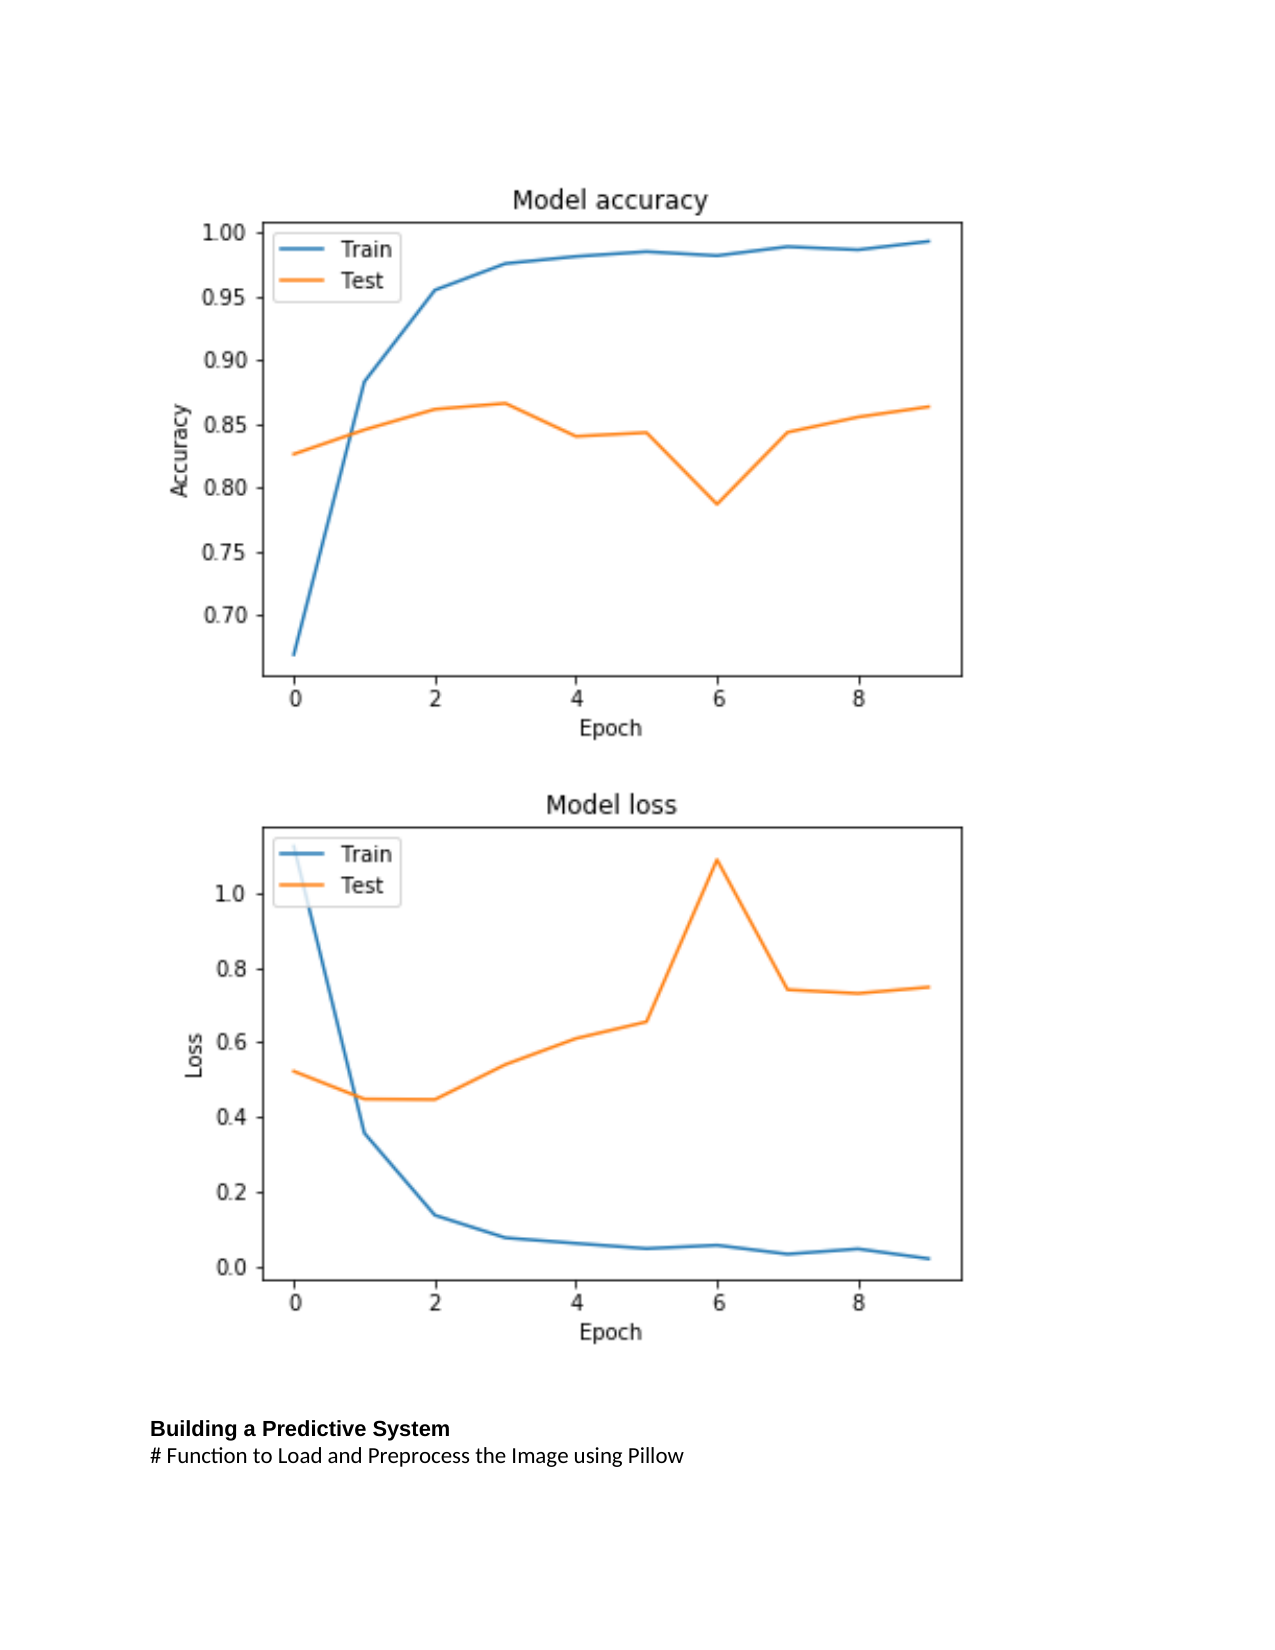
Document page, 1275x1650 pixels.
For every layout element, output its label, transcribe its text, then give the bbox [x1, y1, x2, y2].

picture [150, 754, 1051, 1355]
picture [150, 150, 1051, 751]
subtitle Building a Predictive System [150, 1416, 1125, 1441]
text # Function to Load and Preprocess the Image using Pillow [150, 1441, 1125, 1469]
